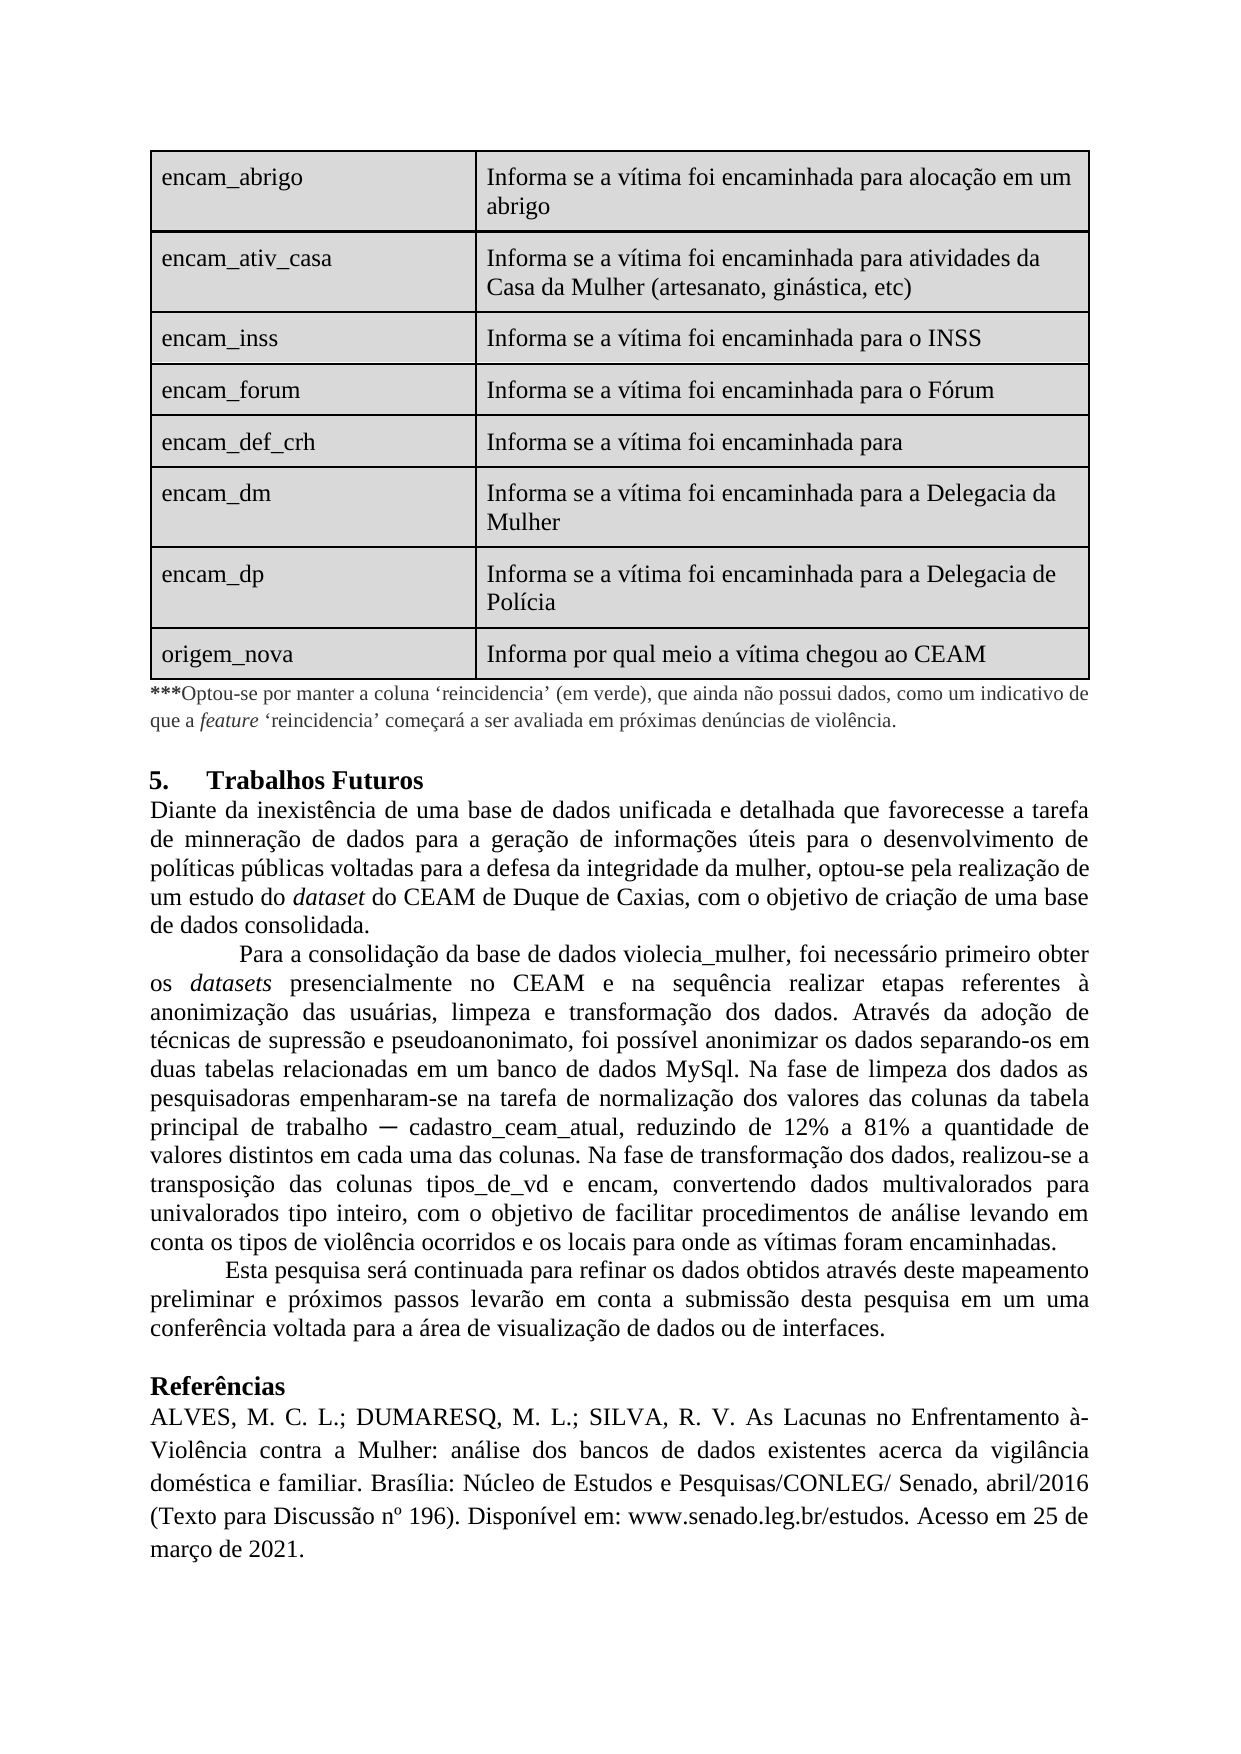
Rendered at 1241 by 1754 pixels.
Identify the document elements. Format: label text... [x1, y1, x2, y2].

table_cell Informa se a vítima foi encaminhada para o Fórum [477, 365, 1088, 414]
text ALVES, M. C. L.; DUMARESQ, M. L.; SILVA, R. V. As Lacunas no Enfrentamento à- Violência contra a Mulher: análise dos bancos de dados existentes acerca da vigilância doméstica e familiar. Brasília: Núcleo de Estudos e Pesquisas/CONLEG/ Senado, abril/2016 (Texto para Discussão nº 196). Disponível em: www.senado.leg.br/estudos. Acesso em 25 de março de 2021. [150, 1402, 1090, 1562]
list Trabalhos Futuros [169, 764, 1090, 796]
table_cell encam_forum [152, 365, 475, 414]
table_cell encam_dm [152, 468, 475, 546]
text Para a consolidação da base de dados violecia_mulher, foi necessário primeiro obter os datasets presencialmente no CEAM e na sequência realizar etapas referentes à anonimização das usuárias, limpeza e transformação dos dados. Através da adoção de técnicas de supressão e pseudoanonimato, foi possível anonimizar os dados separando-os em duas tabelas relacionadas em um banco de dados MySql. Na fase de limpeza dos dados as pesquisadoras empenharam-se na tarefa de normalização dos valores das colunas da tabela principal de trabalho ─ cadastro_ceam_atual, reduzindo de 12% a 81% a quantidade de valores distintos em cada uma das colunas. Na fase de transformação dos dados, realizou-se a transposição das colunas tipos_de_vd e encam, convertendo dados multivalorados para univalorados tipo inteiro, com o objetivo de facilitar procedimentos de análise levando em conta os tipos de violência ocorridos e os locais para onde as vítimas foram encaminhadas. [150, 939, 1090, 1256]
table_cell Informa se a vítima foi encaminhada para a Delegacia da Mulher [477, 468, 1088, 546]
text ***Optou-se por manter a coluna ‘reincidencia’ (em verde), que ainda não possui dados, como um indicativo de que a feature ‘reincidencia’ começará a ser avaliada em próximas denúncias de violência. [150, 704, 1090, 732]
table_cell encam_def_crh [152, 416, 475, 466]
table_cell Informa se a vítima foi encaminhada para [477, 416, 1088, 466]
table_cell encam_abrigo [152, 152, 475, 230]
table_cell origem_nova [152, 629, 475, 678]
table_cell Informa se a vítima foi encaminhada para atividades da Casa da Mulher (artesanato, ginástica, etc) [477, 233, 1088, 311]
text Referências [150, 1371, 1090, 1402]
text Diante da inexistência de uma base de dados unificada e detalhada que favorecesse a tarefa de minneração de dados para a geração de informações úteis para o desenvolvimento de políticas públicas voltadas para a defesa da integridade da mulher, optou-se pela realização de um estudo do dataset do CEAM de Duque de Caxias, com o objetivo de criação de uma base de dados consolidada. [150, 796, 1090, 939]
table_cell encam_ativ_casa [152, 233, 475, 311]
text Esta pesquisa será continuada para refinar os dados obtidos através deste mapeamento preliminar e próximos passos levarão em conta a submissão desta pesquisa em um uma conferência voltada para a área de visualização de dados ou de interfaces. [150, 1256, 1090, 1342]
table_cell Informa se a vítima foi encaminhada para alocação em um abrigo [477, 152, 1088, 230]
table_cell Informa se a vítima foi encaminhada para a Delegacia de Polícia [477, 548, 1088, 627]
table_cell Informa por qual meio a vítima chegou ao CEAM [477, 629, 1088, 678]
table_cell Informa se a vítima foi encaminhada para o INSS [477, 313, 1088, 362]
table_cell encam_dp [152, 548, 475, 627]
table_cell encam_inss [152, 313, 475, 362]
